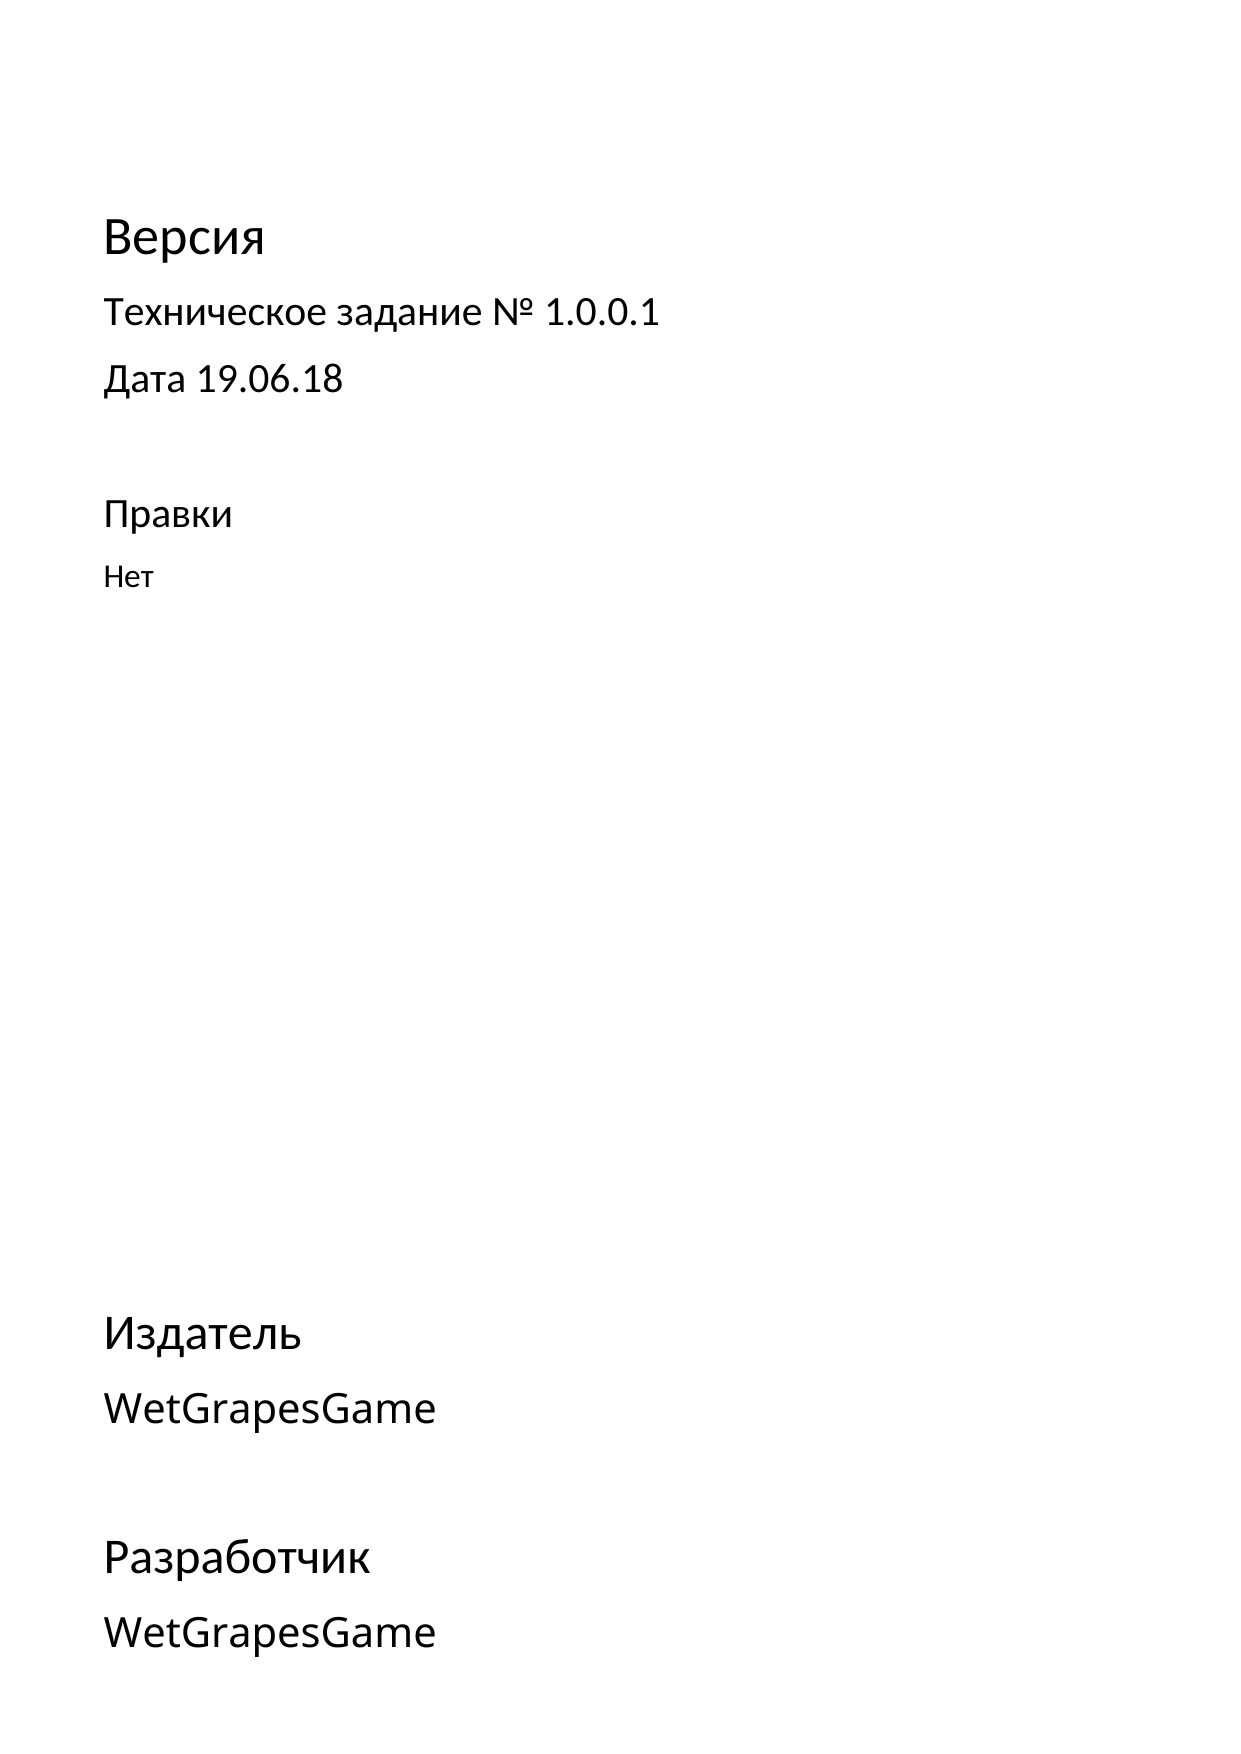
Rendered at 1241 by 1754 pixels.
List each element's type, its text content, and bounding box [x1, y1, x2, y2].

text Правки [59, 487, 1152, 538]
text Разработчик [59, 1525, 1152, 1586]
text Техническое задание № 1.0.0.1 [59, 284, 1152, 335]
text Версия [59, 202, 1152, 268]
text Дата 19.06.18 [59, 352, 1152, 403]
text WetGrapesGame [59, 1603, 1152, 1660]
text Издатель [59, 1301, 1152, 1362]
text Нет [59, 554, 1152, 595]
text WetGrapesGame [59, 1378, 1152, 1435]
